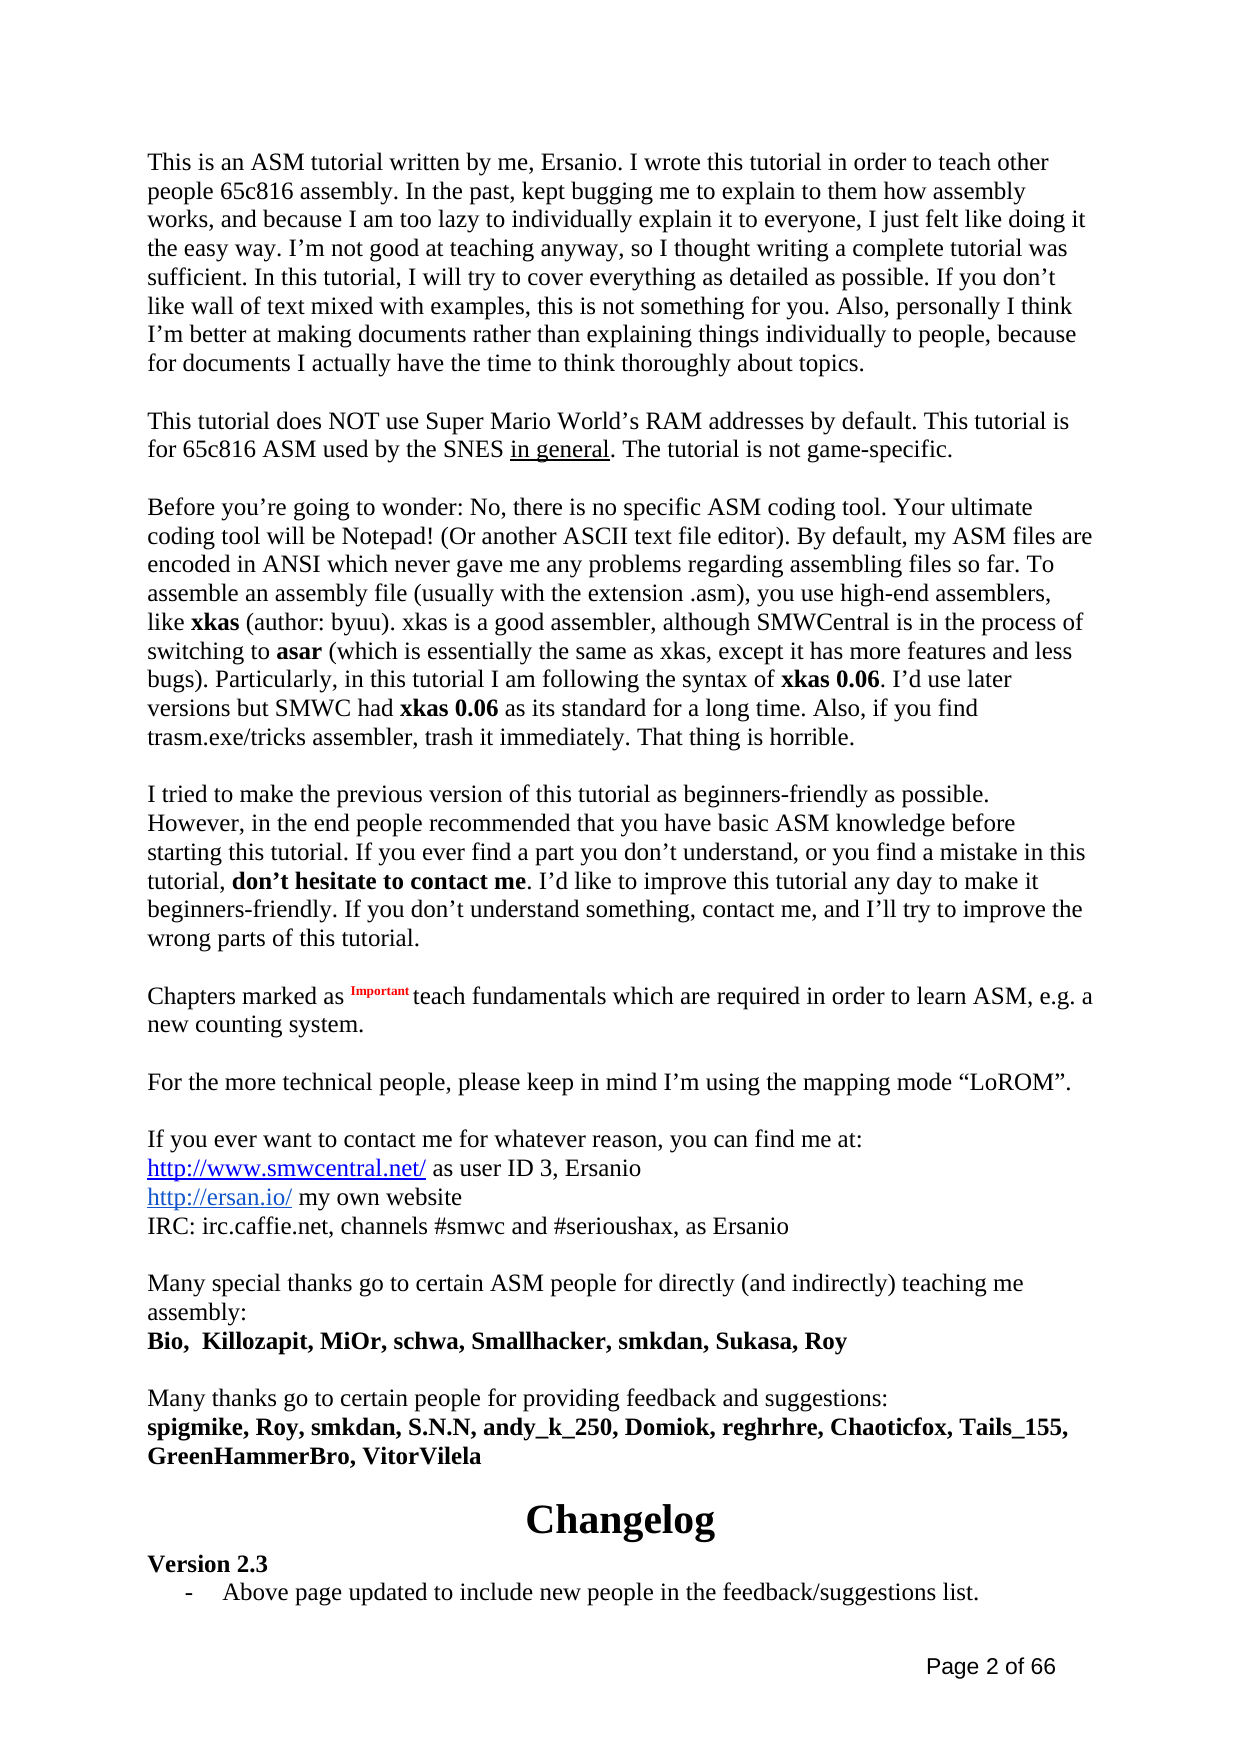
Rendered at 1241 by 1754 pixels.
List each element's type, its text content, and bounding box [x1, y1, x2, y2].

text Many thanks go to certain people for providing feedback and suggestions: [147, 1383, 1093, 1412]
text For the more technical people, please keep in mind I’m using the mapping mode “LoROM”. [147, 1067, 1093, 1096]
text This is an ASM tutorial written by me, Ersanio. I wrote this tutorial in order to teach other people 65c816 assembly. In the past, kept bugging me to explain to them how assembly works, and because I am too lazy to individually explain it to everyone, I just felt like doing it the easy way. I’m not good at teaching anyway, so I thought writing a complete tutorial was sufficient. In this tutorial, I will try to cover everything as detailed as possible. If you don’t like wall of text mixed with examples, this is not something for you. Also, personally I think I’m better at making documents rather than explaining things individually to people, because for documents I actually have the time to think thoroughly about topics. [147, 147, 1093, 377]
text Bio, Killozapit, MiOr, schwa, Smallhacker, smkdan, Sukasa, Roy [147, 1326, 1093, 1354]
text IRC: irc.caffie.net, channels #smwc and #serioushax, as Ersanio [147, 1211, 1093, 1239]
text If you ever want to contact me for whatever reason, you can find me at: [147, 1124, 1093, 1153]
text Many special thanks go to certain ASM people for directly (and indirectly) teaching me assembly: [147, 1268, 1093, 1326]
text Version 2.3 [147, 1549, 1093, 1577]
text This tutorial does NOT use Super Mario World’s RAM addresses by default. This tutorial is for 65c816 ASM used by the SNES in general. The tutorial is not game-specific. [147, 406, 1093, 463]
subtitle Changelog [147, 1494, 1093, 1542]
text Chapters marked as Important teach fundamentals which are required in order to learn ASM, e.g. a new counting system. [147, 981, 1093, 1038]
list Above page updated to include new people in the feedback/suggestions list. [184, 1577, 1093, 1606]
text I tried to make the previous version of this tutorial as beginners-friendly as possible. However, in the end people recommended that you have basic ASM knowledge before starting this tutorial. If you ever find a part you don’t understand, or you find a mistake in this tutorial, don’t hesitate to contact me. I’d like to improve this tutorial any day to make it beginners-friendly. If you don’t understand something, contact me, and I’ll try to improve the wrong parts of this tutorial. [147, 779, 1093, 952]
text http://ersan.io/ my own website [147, 1182, 1093, 1211]
text http://www.smwcentral.net/ as user ID 3, Ersanio [147, 1153, 1093, 1182]
text Before you’re going to wonder: No, there is no specific ASM coding tool. Your ultimate coding tool will be Notepad! (Or another ASCII text file editor). By default, my ASM files are encoded in ANSI which never gave me any problems regarding assembling files so far. To assemble an assembly file (usually with the extension .asm), you use high-end assemblers, like xkas (author: byuu). xkas is a good assembler, although SMWCentral is in the process of switching to asar (which is essentially the same as xkas, except it has more features and less bugs). Particularly, in this tutorial I am following the syntax of xkas 0.06. I’d use later versions but SMWC had xkas 0.06 as its standard for a long time. Also, if you find trasm.exe/tricks assembler, trash it immediately. That thing is horrible. [147, 492, 1093, 751]
text spigmike, Roy, smkdan, S.N.N, andy_k_250, Domiok, reghrhre, Chaoticfox, Tails_155, GreenHammerBro, VitorVilela [147, 1412, 1093, 1469]
